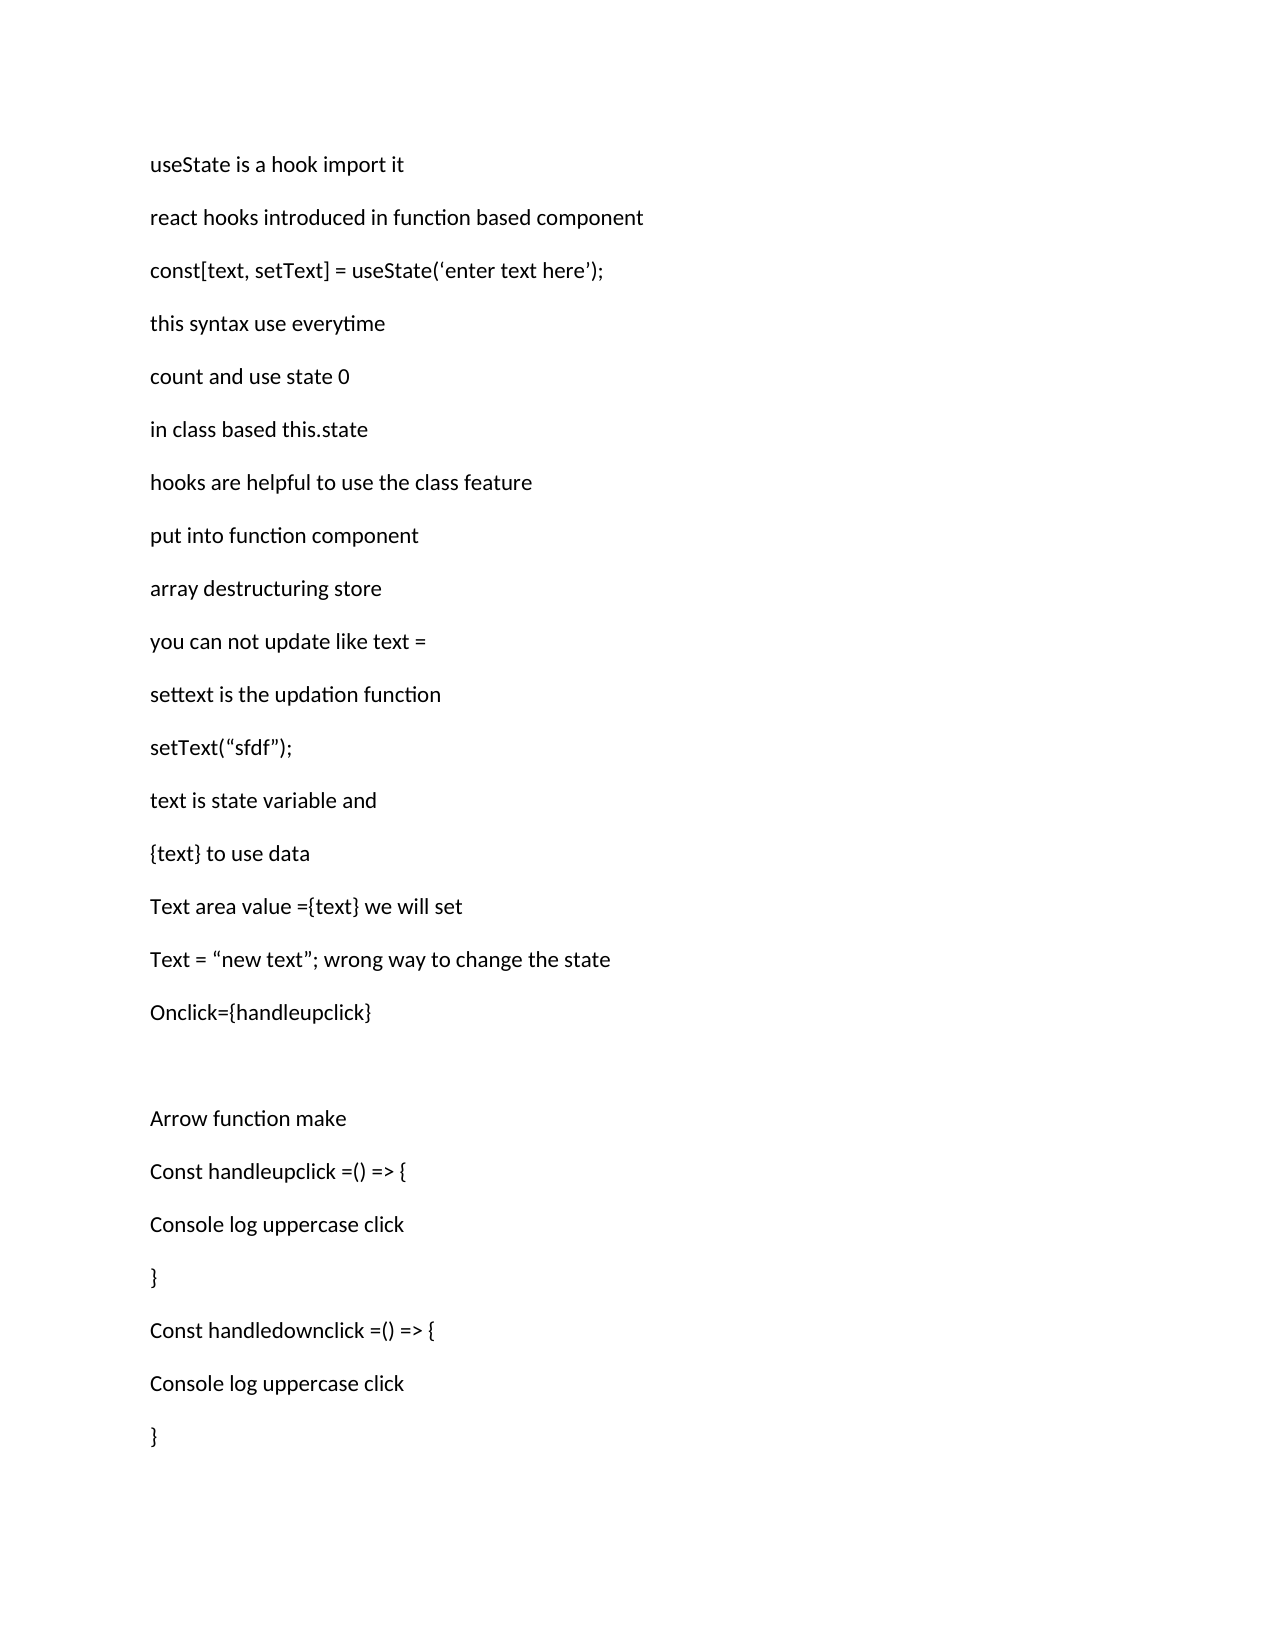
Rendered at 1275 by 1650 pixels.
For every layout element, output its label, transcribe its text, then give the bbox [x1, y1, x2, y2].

text hooks are helpful to use the class feature [150, 468, 1125, 496]
text Text = “new text”; wrong way to change the state [150, 945, 1125, 973]
text in class based this.state [150, 415, 1125, 443]
text useState is a hook import it [150, 150, 1125, 178]
text Console log uppercase click [150, 1369, 1125, 1397]
text Const handledownclick =() => { [150, 1316, 1125, 1344]
text setText(“sfdf”); [150, 733, 1125, 761]
text react hooks introduced in function based component [150, 203, 1125, 231]
text you can not update like text = [150, 627, 1125, 655]
text } [150, 1422, 1125, 1451]
text {text} to use data [150, 839, 1125, 867]
text text is state variable and [150, 786, 1125, 814]
text count and use state 0 [150, 362, 1125, 390]
text const[text, setText] = useState(‘enter text here’); [150, 256, 1125, 284]
text this syntax use everytime [150, 309, 1125, 337]
text Text area value ={text} we will set [150, 892, 1125, 920]
text Console log uppercase click [150, 1210, 1125, 1238]
text Const handleupclick =() => { [150, 1157, 1125, 1185]
text put into function component [150, 521, 1125, 549]
text } [150, 1263, 1125, 1291]
text Onclick={handleupclick} [150, 998, 1125, 1026]
text array destructuring store [150, 574, 1125, 602]
text Arrow function make [150, 1104, 1125, 1132]
text settext is the updation function [150, 680, 1125, 708]
